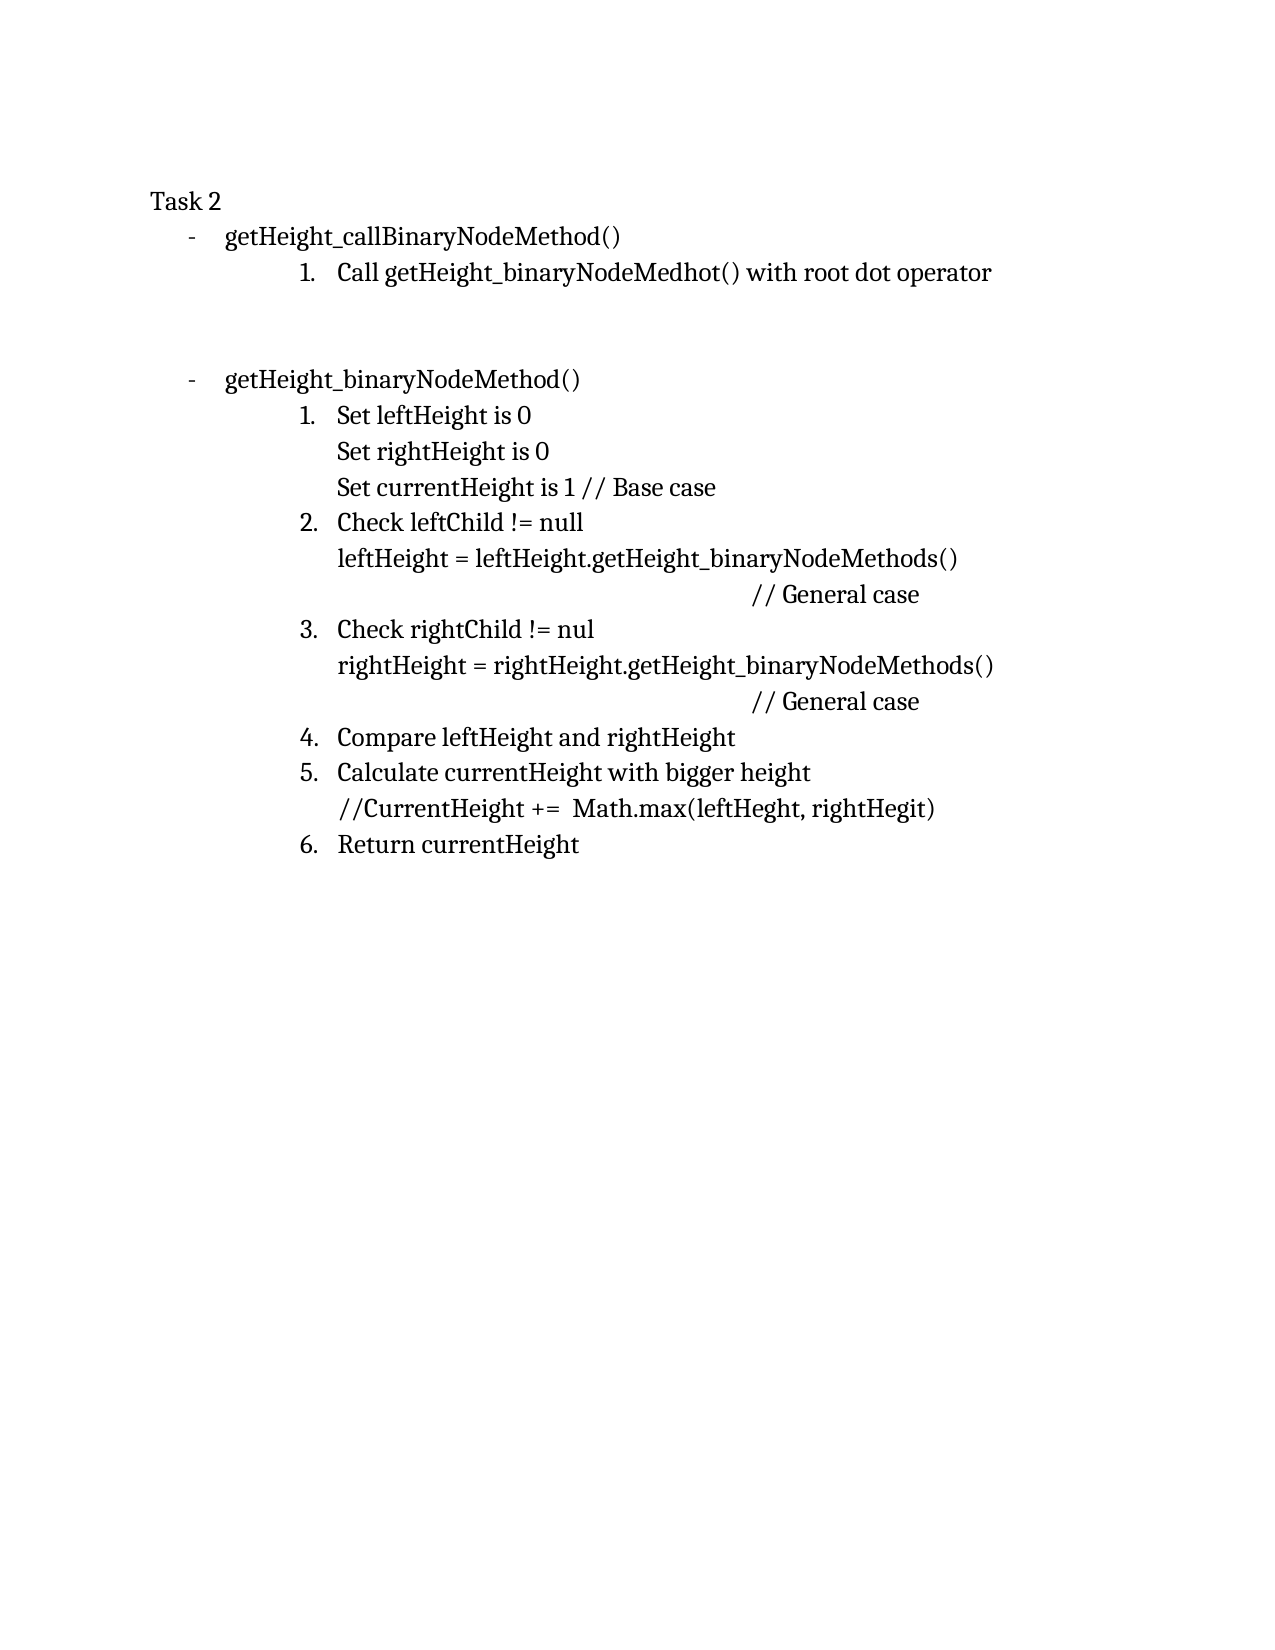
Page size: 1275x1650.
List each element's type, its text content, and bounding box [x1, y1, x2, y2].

list // General case [750, 579, 1125, 610]
list getHeight_callBinaryNodeMethod() [187, 221, 1125, 253]
list Call getHeight_binaryNodeMedhot() with root dot operator [300, 257, 1125, 288]
list Set currentHeight is 1 // Base case [337, 472, 1125, 503]
list Set rightHeight is 0 [337, 436, 1125, 467]
list Return currentHeight [300, 829, 1125, 860]
list Set leftHeight is 0 [300, 400, 1125, 431]
list getHeight_binaryNodeMethod() [187, 364, 1125, 396]
list Compare leftHeight and rightHeight [300, 722, 1125, 753]
text Task 2 [150, 186, 1125, 217]
list Check rightChild != nul [300, 614, 1125, 646]
list Check leftChild != null [300, 507, 1125, 538]
list Calculate currentHeight with bigger height [300, 757, 1125, 788]
list //CurrentHeight += Math.max(leftHeght, rightHegit) [337, 793, 1125, 824]
list rightHeight = rightHeight.getHeight_binaryNodeMethods() [337, 650, 1125, 681]
list leftHeight = leftHeight.getHeight_binaryNodeMethods() [337, 543, 1125, 574]
list // General case [712, 686, 1125, 717]
